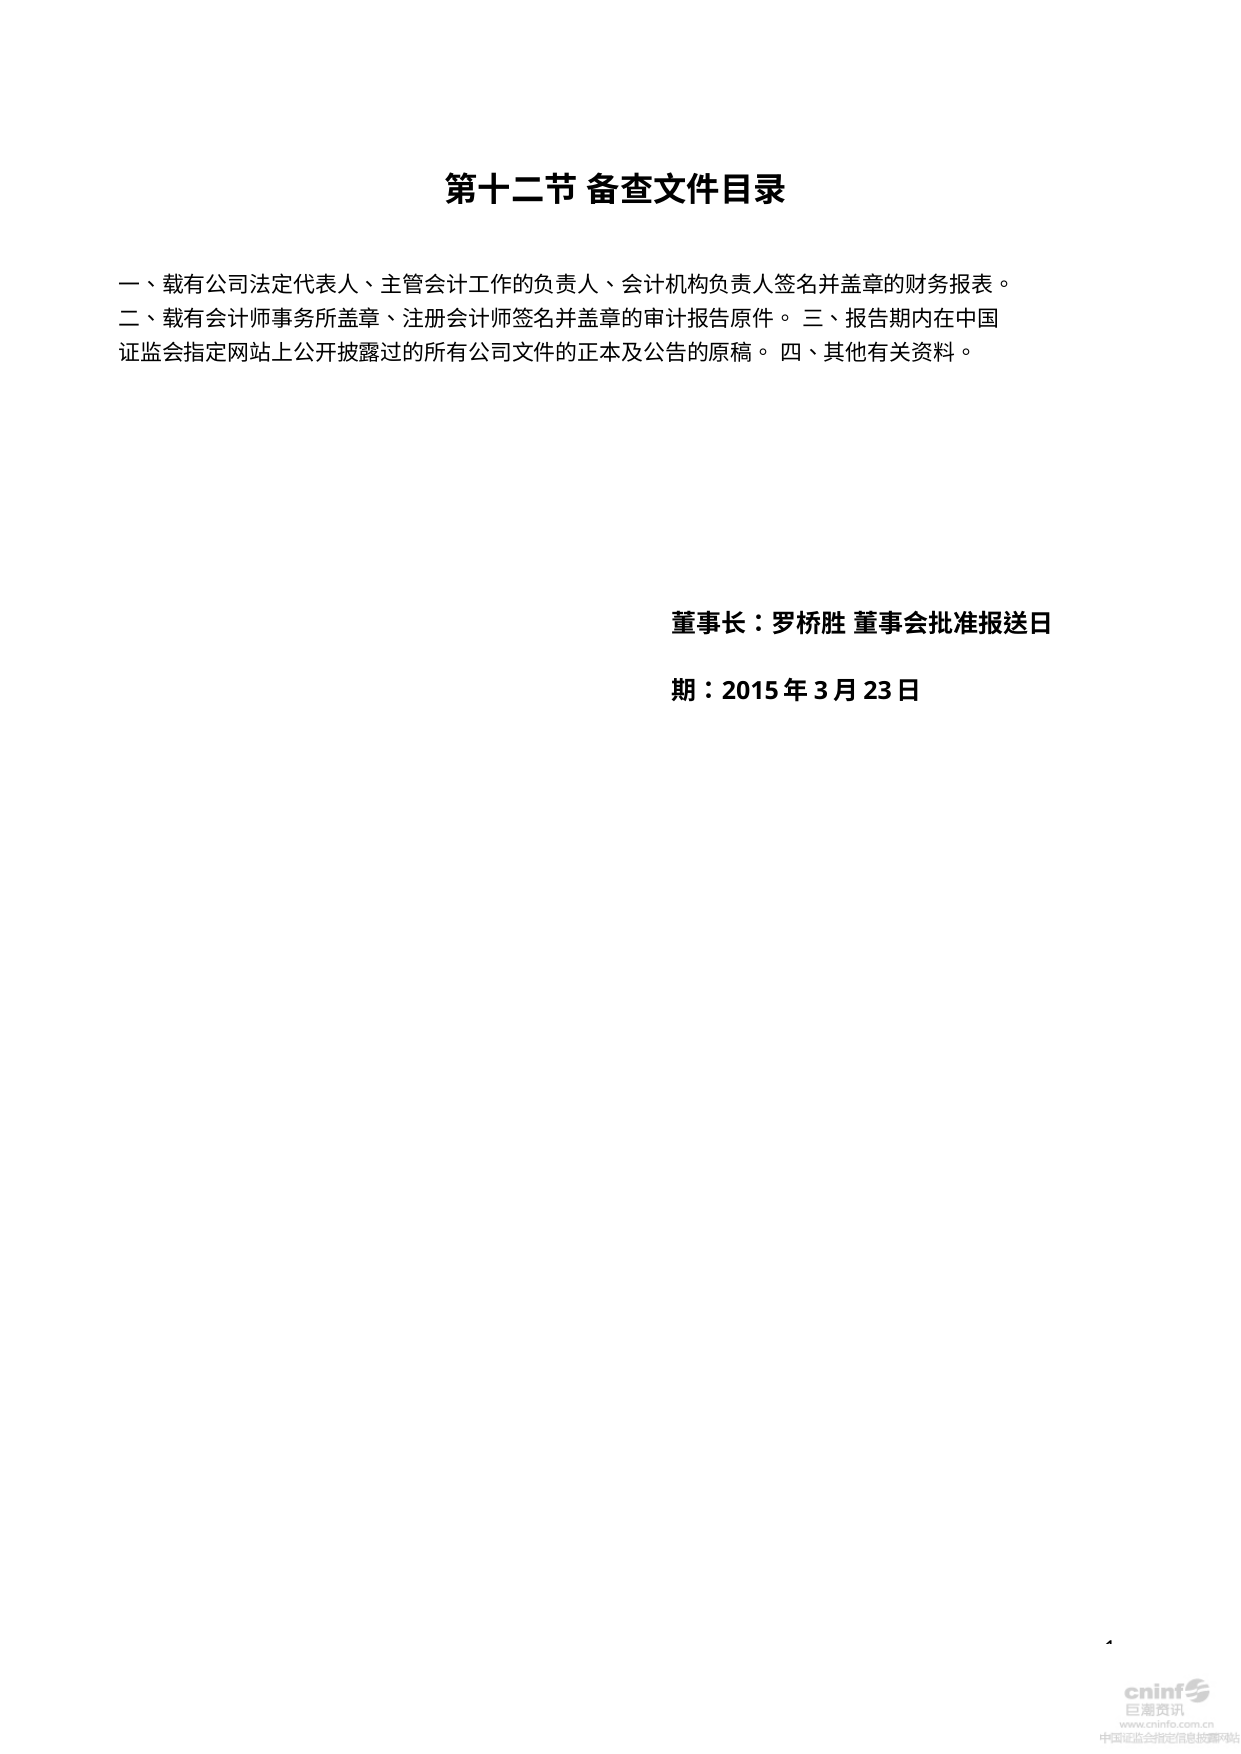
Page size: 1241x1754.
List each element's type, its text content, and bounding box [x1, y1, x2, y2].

picture [1099, 1673, 1241, 1754]
subtitle 第十二节 备查文件目录 [444, 166, 1240, 212]
subtitle 董事长：罗桥胜 董事会批准报送日期：2015年3月23日 [672, 606, 1088, 707]
text 一、载有公司法定代表人、主管会计工作的负责人、会计机构负责人签名并盖章的财务报表。 二、载有会计师事务所盖章、注册会计师签名并盖章的审计报告原件。 三、报告期内在中国证监会指定网站上公开披露过的所有公司文件的正本及公告的原稿。 四、其他有关资料。 [118, 269, 1017, 366]
